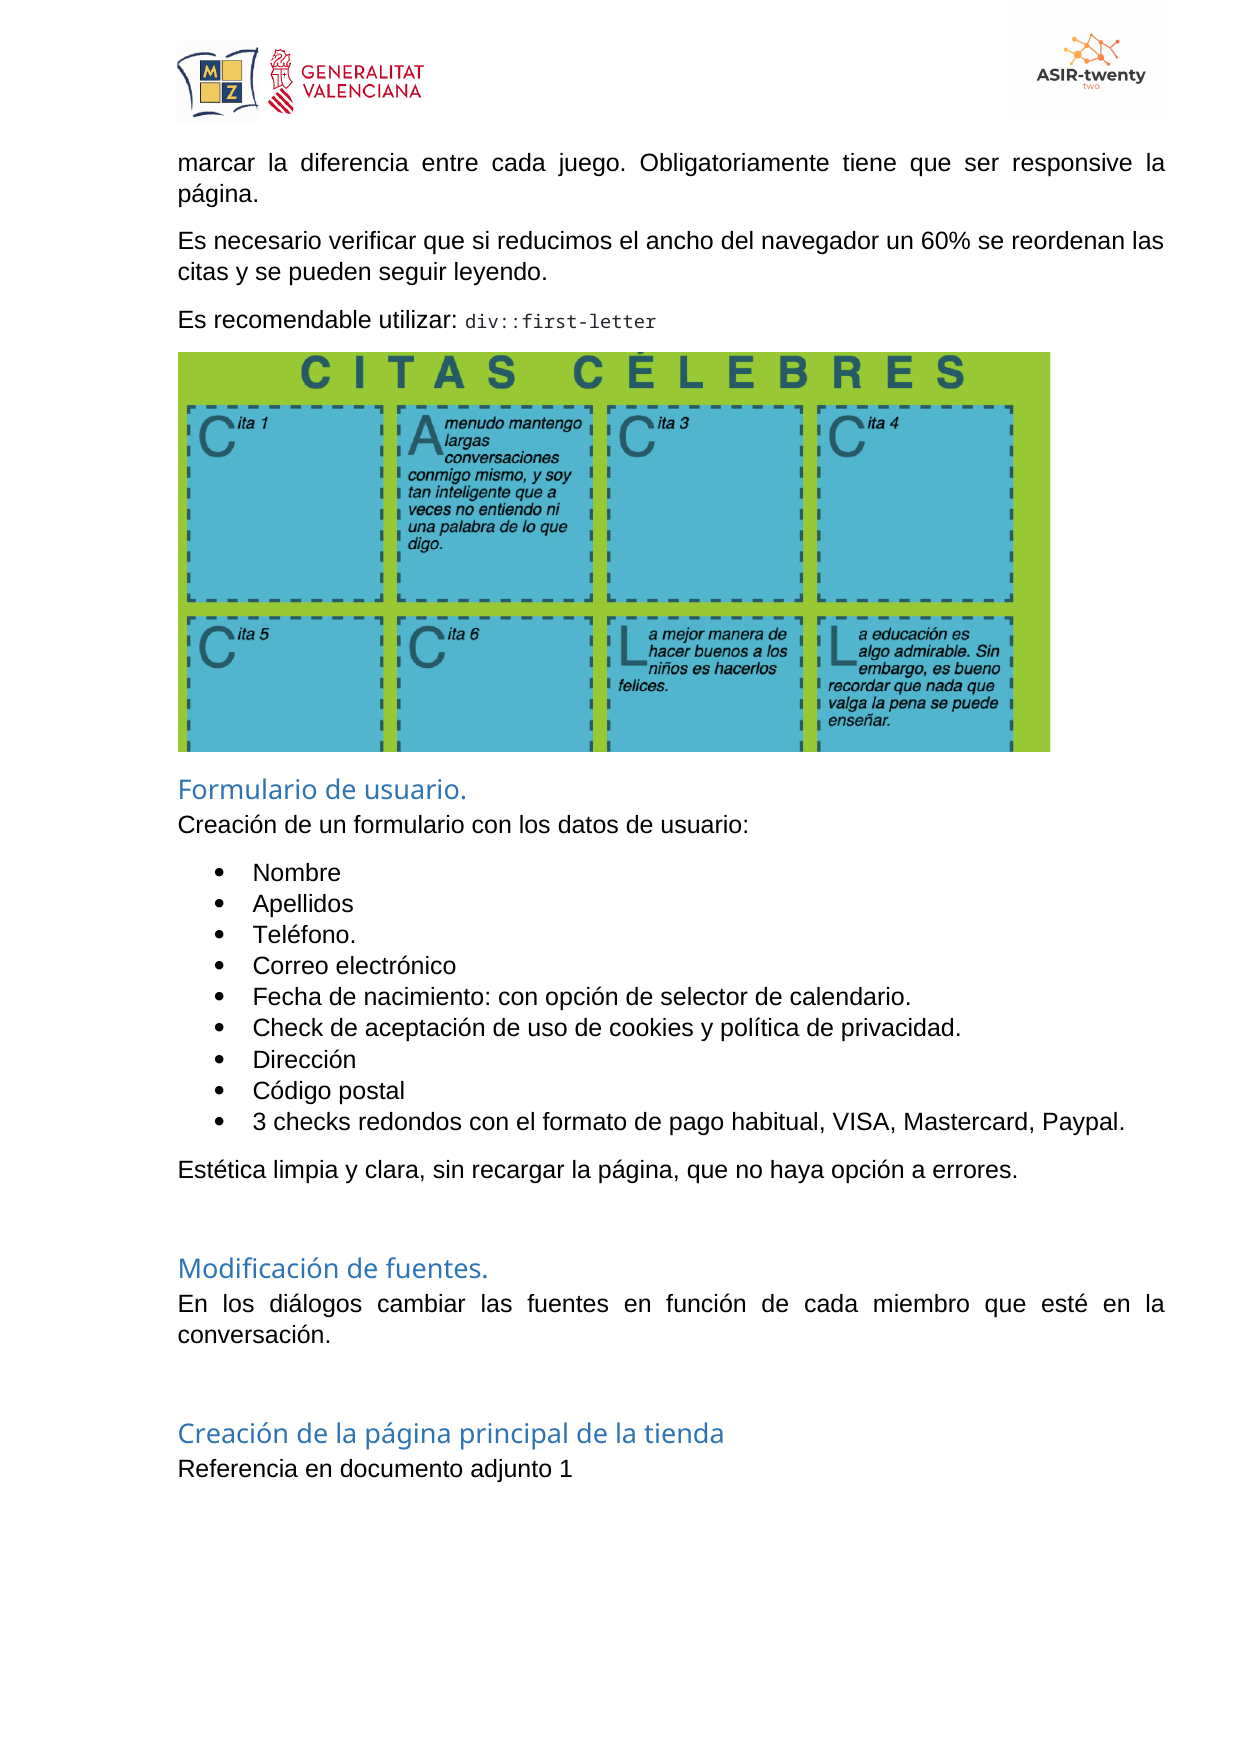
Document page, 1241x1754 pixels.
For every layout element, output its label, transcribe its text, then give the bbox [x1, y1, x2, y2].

list Apellidos [215, 889, 1167, 918]
picture [177, 352, 1051, 752]
list Correo electrónico [215, 951, 1167, 980]
text Creación de un formulario con los datos de usuario: [177, 810, 1167, 839]
list Código postal [215, 1076, 1167, 1104]
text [177, 148, 1167, 207]
text Estética limpia y clara, sin recargar la página, que no haya opción a errores. [177, 1155, 1167, 1183]
picture [1008, 0, 1167, 123]
text Referencia en documento adjunto 1 [177, 1454, 1167, 1483]
list Teléfono. [215, 920, 1167, 949]
list Nombre [215, 858, 1167, 887]
subtitle Modificación de fuentes. [177, 1249, 1167, 1286]
list Check de aceptación de uso de cookies y política de privacidad. [215, 1013, 1167, 1042]
picture [177, 39, 433, 123]
subtitle Creación de la página principal de la tienda [177, 1415, 1167, 1452]
list 3 checks redondos con el formato de pago habitual, VISA, Mastercard, Paypal. [215, 1107, 1167, 1136]
text Es recomendable utilizar: div::first-letter [177, 305, 1167, 334]
text Es necesario verificar que si reducimos el ancho del navegador un 60% se reordenan las citas y se pueden seguir leyendo. [177, 226, 1167, 286]
list Dirección [215, 1044, 1167, 1073]
list Fecha de nacimiento: con opción de selector de calendario. [215, 982, 1167, 1011]
subtitle Formulario de usuario. [177, 770, 1167, 807]
text En los diálogos cambiar las fuentes en función de cada miembro que esté en la conversación. [177, 1289, 1167, 1349]
